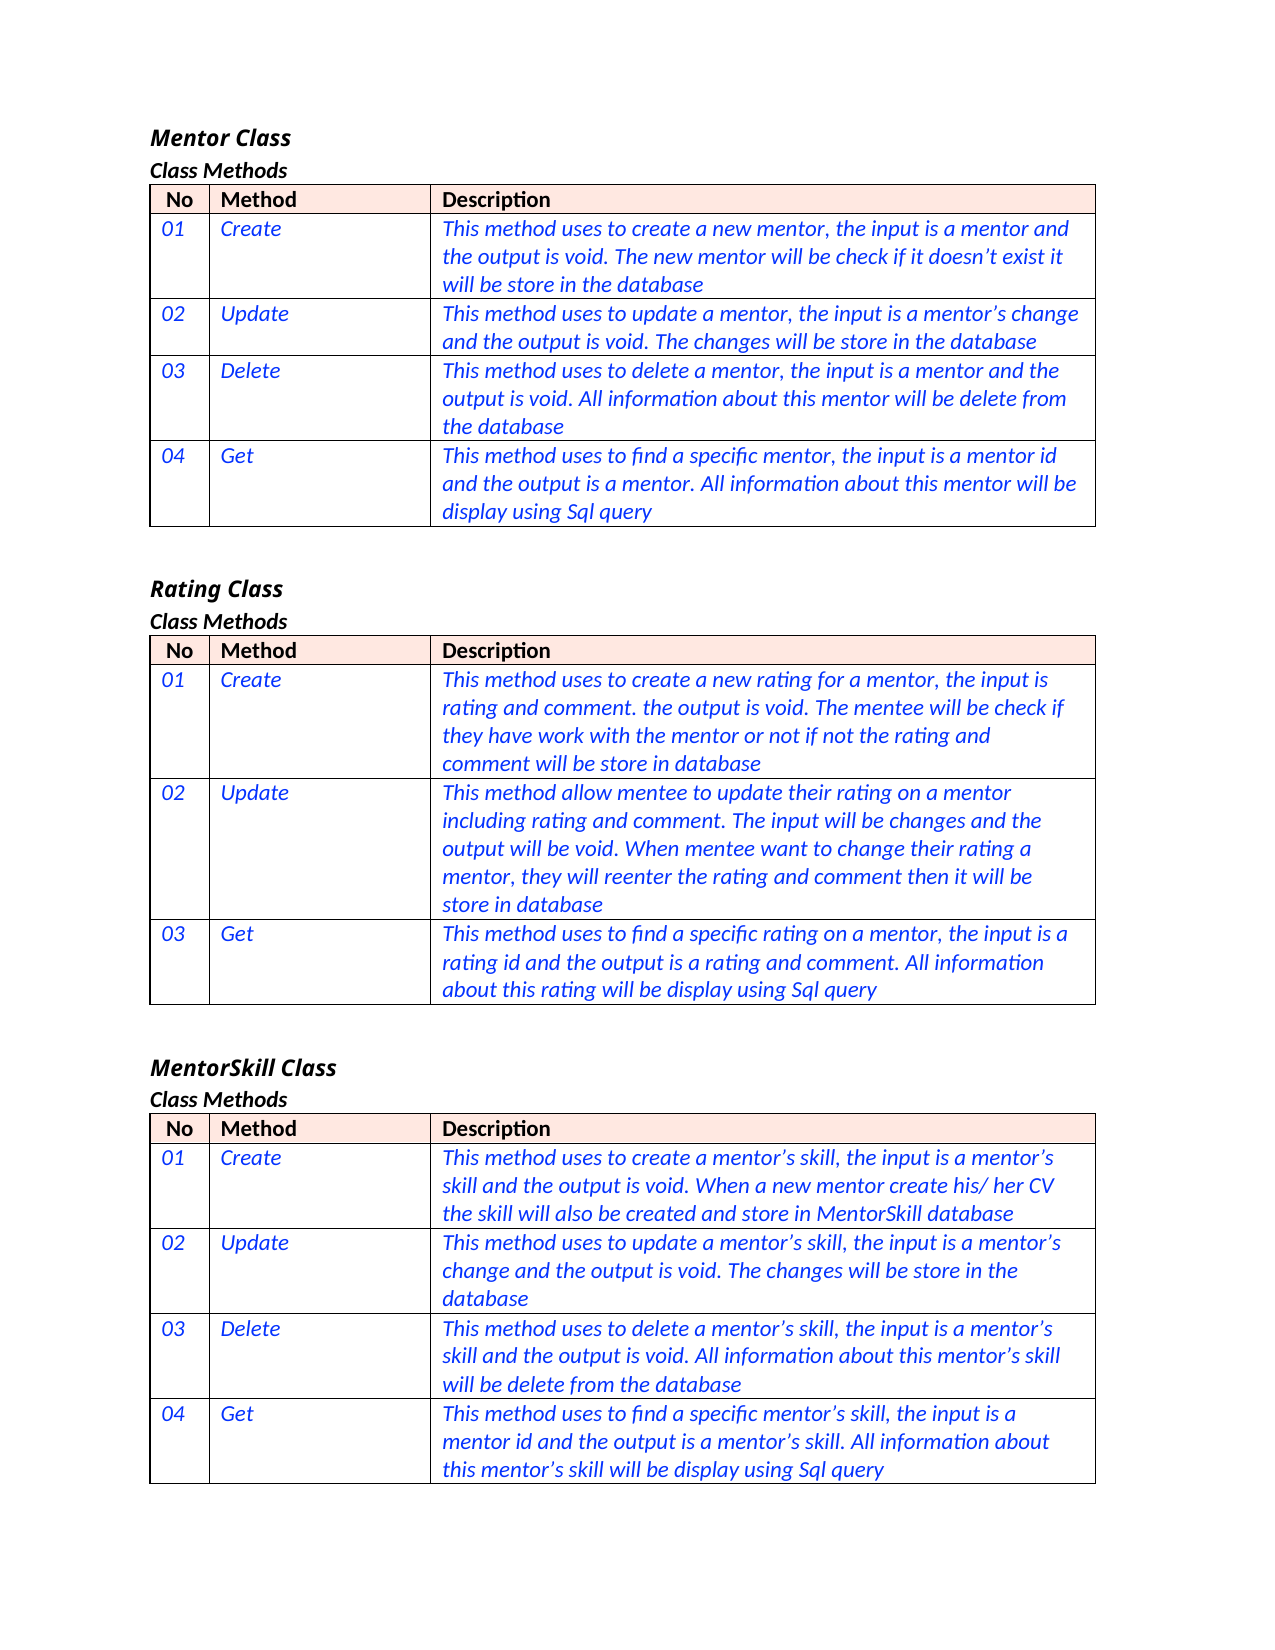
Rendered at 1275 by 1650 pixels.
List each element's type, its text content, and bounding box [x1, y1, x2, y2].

table_cell This method allow mentee to update their rating on a mentor including rating and comment. The input will be changes and the output will be void. When mentee want to change their rating a mentor, they will reenter the rating and comment then it will be store in database [431, 779, 1095, 918]
table_cell Update [210, 779, 430, 918]
subtitle Rating Class [150, 573, 1125, 605]
table_cell Delete [210, 1314, 430, 1398]
table_header No [151, 636, 209, 664]
table_header Description [431, 636, 1095, 664]
table_cell Get [210, 1399, 430, 1483]
table_cell 04 [151, 1399, 209, 1483]
subtitle MentorSkill Class [150, 1052, 1125, 1083]
table_header No [151, 185, 209, 213]
table_header Description [431, 185, 1095, 213]
table_cell 03 [151, 920, 209, 1004]
table_cell 02 [151, 1229, 209, 1313]
table_cell 04 [151, 441, 209, 526]
table_cell 03 [151, 1314, 209, 1398]
table_header No [151, 1114, 209, 1142]
table_header Description [431, 1114, 1095, 1142]
table_cell This method uses to create a mentor’s skill, the input is a mentor’s skill and the output is void. When a new mentor create his/ her CV the skill will also be created and store in MentorSkill database [431, 1144, 1095, 1227]
table_cell This method uses to find a specific mentor, the input is a mentor id and the output is a mentor. All information about this mentor will be display using Sql query [431, 441, 1095, 526]
table_cell Create [210, 665, 430, 777]
table_cell 02 [151, 779, 209, 918]
table_cell Create [210, 1144, 430, 1227]
table_header Method [210, 1114, 430, 1142]
table_cell Update [210, 299, 430, 355]
table_cell 02 [151, 299, 209, 355]
table_cell This method uses to create a new mentor, the input is a mentor and the output is void. The new mentor will be check if it doesn’t exist it will be store in the database [431, 214, 1095, 298]
table_cell This method uses to delete a mentor, the input is a mentor and the output is void. All information about this mentor will be delete from the database [431, 356, 1095, 440]
table_cell Delete [210, 356, 430, 440]
table_cell This method uses to update a mentor, the input is a mentor’s change and the output is void. The changes will be store in the database [431, 299, 1095, 355]
text Class Methods [150, 156, 1125, 184]
text Class Methods [150, 607, 1125, 635]
text Class Methods [150, 1085, 1125, 1113]
table_cell Get [210, 441, 430, 526]
table_header Method [210, 185, 430, 213]
table_cell 01 [151, 665, 209, 777]
subtitle Mentor Class [150, 122, 1125, 153]
table_cell 01 [151, 1144, 209, 1227]
table_cell This method uses to find a specific mentor’s skill, the input is a mentor id and the output is a mentor’s skill. All information about this mentor’s skill will be display using Sql query [431, 1399, 1095, 1483]
table_cell This method uses to update a mentor’s skill, the input is a mentor’s change and the output is void. The changes will be store in the database [431, 1229, 1095, 1313]
table_cell This method uses to find a specific rating on a mentor, the input is a rating id and the output is a rating and comment. All information about this rating will be display using Sql query [431, 920, 1095, 1004]
table_cell Get [210, 920, 430, 1004]
table_cell This method uses to delete a mentor’s skill, the input is a mentor’s skill and the output is void. All information about this mentor’s skill will be delete from the database [431, 1314, 1095, 1398]
table_cell Update [210, 1229, 430, 1313]
table_cell 01 [151, 214, 209, 298]
table_cell Create [210, 214, 430, 298]
table_cell This method uses to create a new rating for a mentor, the input is rating and comment. the output is void. The mentee will be check if they have work with the mentor or not if not the rating and comment will be store in database [431, 665, 1095, 777]
table_header Method [210, 636, 430, 664]
table_cell 03 [151, 356, 209, 440]
